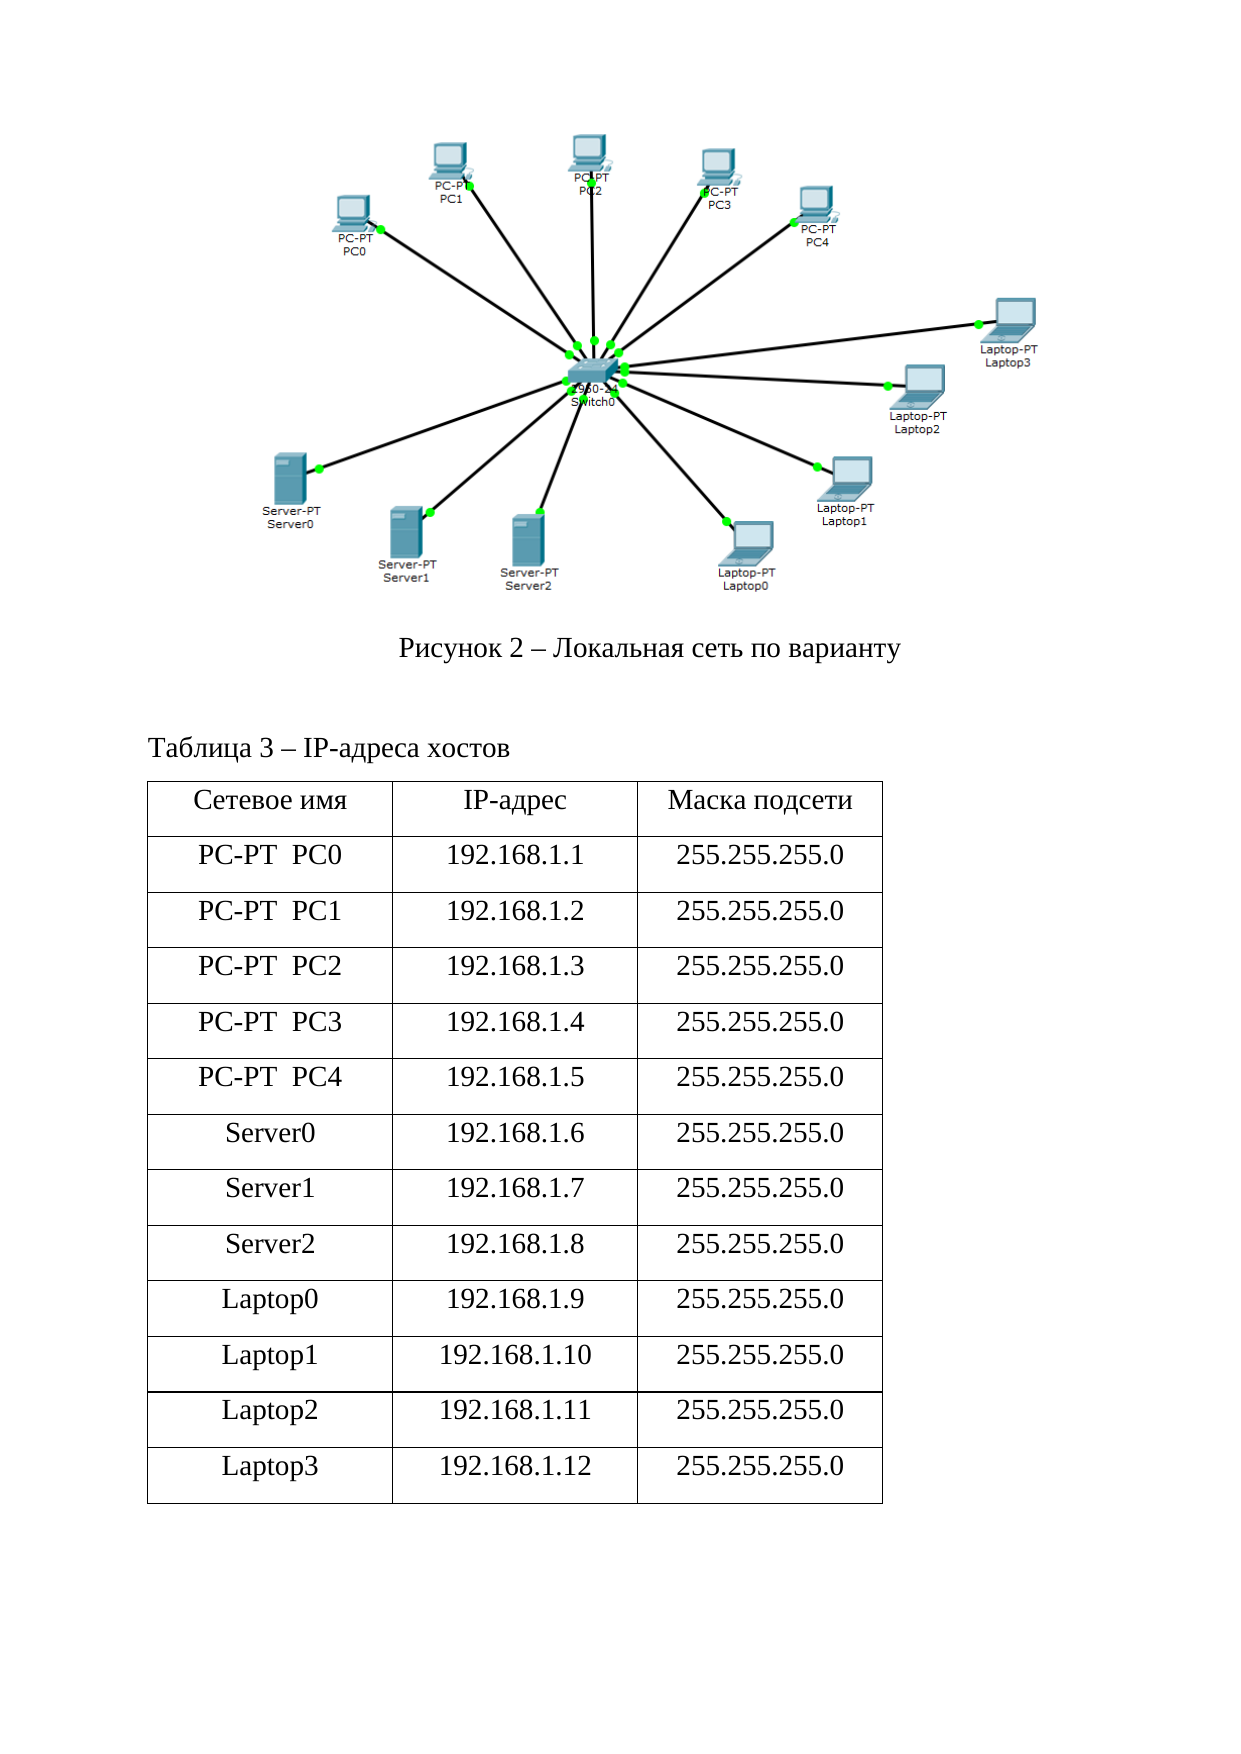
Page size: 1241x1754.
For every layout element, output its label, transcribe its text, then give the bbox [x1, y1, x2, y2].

table_cell Laptop0 [148, 1281, 392, 1336]
table_cell РС-РТ РС2 [148, 948, 392, 1003]
table_cell 255.255.255.0 [638, 893, 882, 947]
table_cell Server2 [148, 1226, 392, 1280]
table_cell Server0 [148, 1115, 392, 1169]
table_cell 192.168.1.7 [393, 1170, 637, 1225]
table_cell 255.255.255.0 [638, 1004, 882, 1058]
table_cell 255.255.255.0 [638, 1059, 882, 1114]
table_cell 255.255.255.0 [638, 1226, 882, 1280]
table_cell Server1 [148, 1170, 392, 1225]
table_cell 255.255.255.0 [638, 1393, 882, 1447]
table_cell Laptop1 [148, 1337, 392, 1391]
table_header Маска подсети [638, 782, 882, 836]
table_cell 192.168.1.1 [393, 837, 637, 892]
table_cell Laptop3 [148, 1448, 392, 1502]
text Таблица 3 – IP-адреса хостов [88, 730, 1152, 764]
table_cell 192.168.1.9 [393, 1281, 637, 1336]
table_cell РС-РТ РС4 [148, 1059, 392, 1114]
table_cell 255.255.255.0 [638, 1170, 882, 1225]
table_cell 192.168.1.3 [393, 948, 637, 1003]
table_cell 255.255.255.0 [638, 948, 882, 1003]
table_cell Laptop2 [148, 1393, 392, 1447]
table_cell 255.255.255.0 [638, 1337, 882, 1391]
picture [234, 118, 1065, 616]
table_cell 192.168.1.4 [393, 1004, 637, 1058]
table_cell 192.168.1.6 [393, 1115, 637, 1169]
table_cell РС-РТ РС3 [148, 1004, 392, 1058]
table_cell 192.168.1.10 [393, 1337, 637, 1391]
table_cell 192.168.1.5 [393, 1059, 637, 1114]
text Рисунок 2 – Локальная сеть по варианту [88, 630, 1152, 663]
table_header IP-адрес [393, 782, 637, 836]
table_cell 192.168.1.2 [393, 893, 637, 947]
table_cell 192.168.1.12 [393, 1448, 637, 1502]
table_cell 192.168.1.8 [393, 1226, 637, 1280]
table_cell 255.255.255.0 [638, 1115, 882, 1169]
table_cell 255.255.255.0 [638, 1448, 882, 1502]
table_cell 255.255.255.0 [638, 837, 882, 892]
table_cell РС-РТ РС1 [148, 893, 392, 947]
table_cell РС-РТ РС0 [148, 837, 392, 892]
table_cell 255.255.255.0 [638, 1281, 882, 1336]
table_cell 192.168.1.11 [393, 1393, 637, 1447]
table_header Сетевое имя [148, 782, 392, 836]
